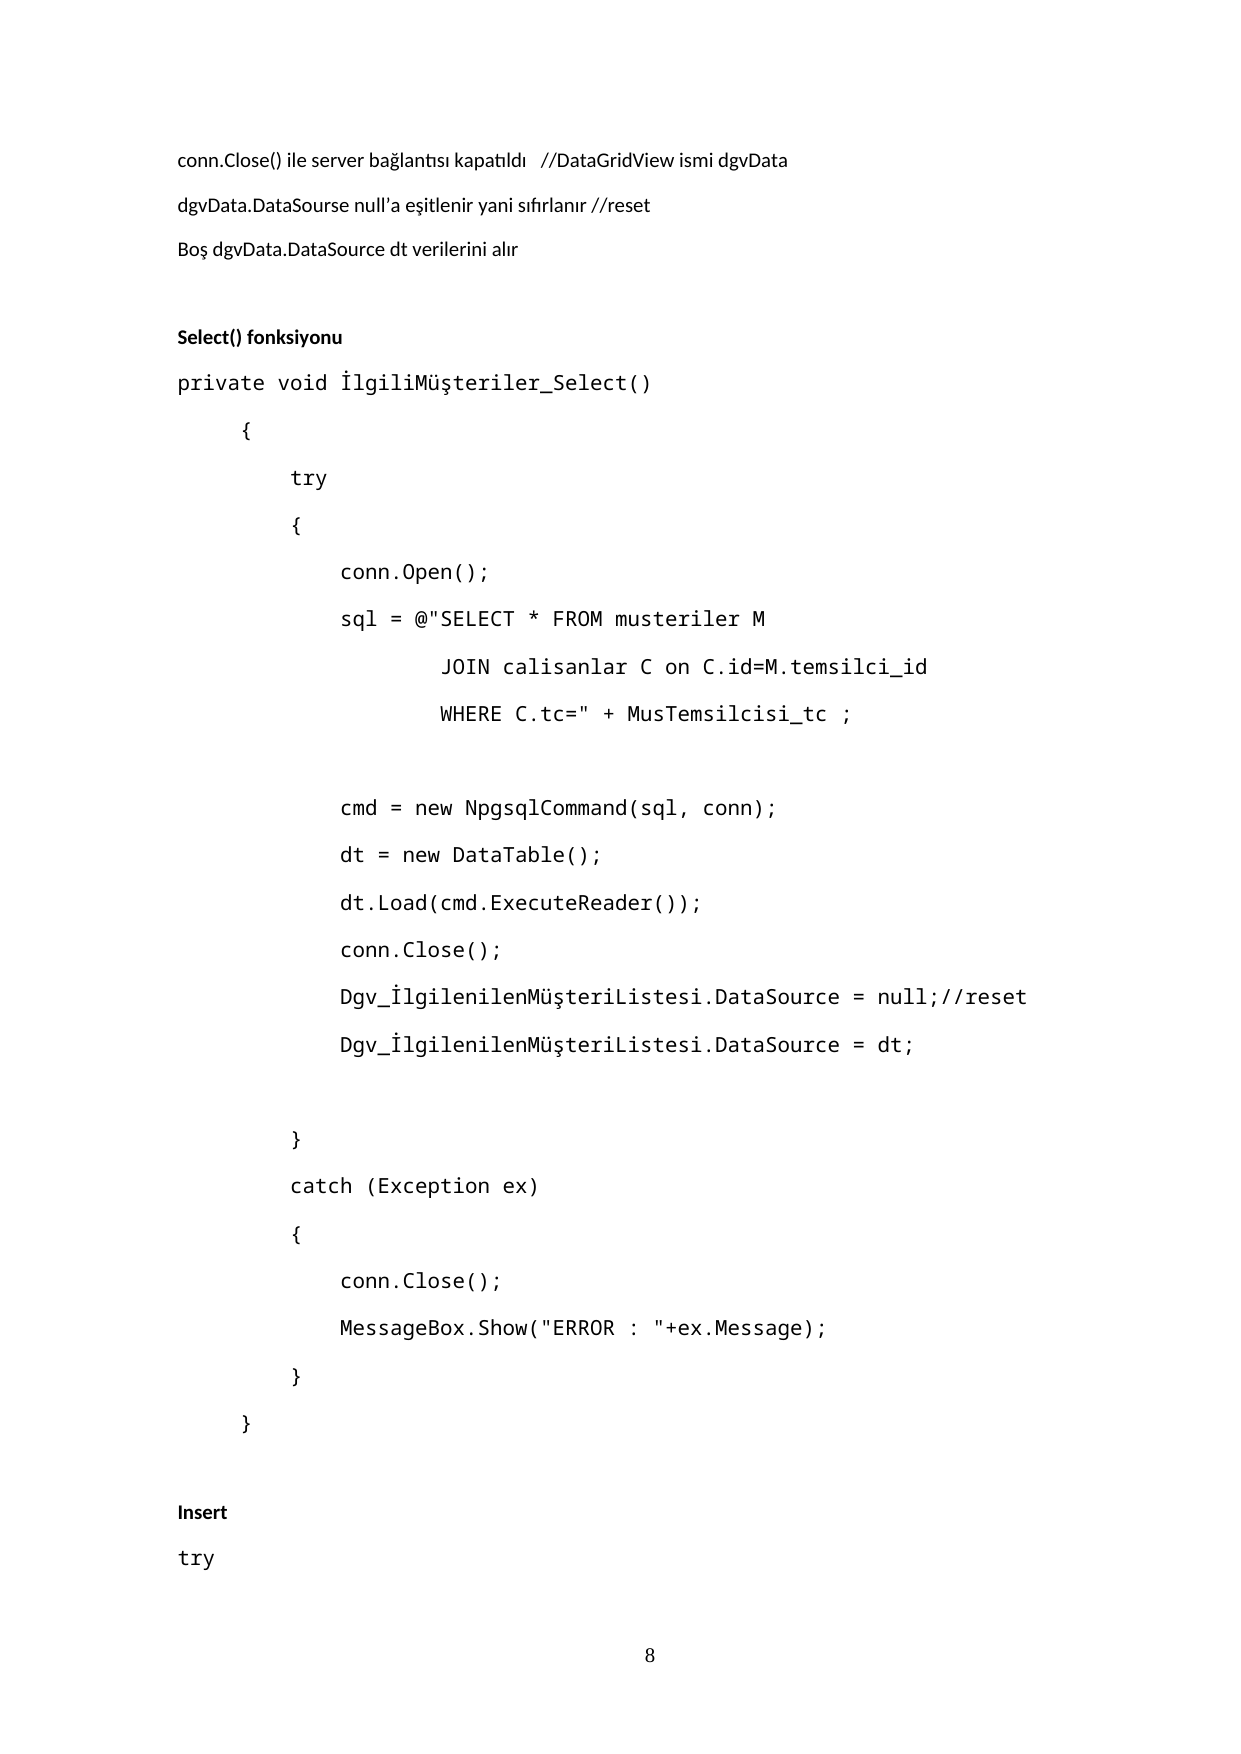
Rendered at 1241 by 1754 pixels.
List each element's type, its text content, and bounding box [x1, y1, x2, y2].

text { [177, 510, 1122, 538]
text dt.Load(cmd.ExecuteReader()); [177, 888, 1122, 916]
text } [177, 1361, 1122, 1389]
text conn.Open(); [177, 557, 1122, 586]
text Insert [177, 1499, 1122, 1525]
text JOIN calisanlar C on C.id=M.temsilci_id [177, 652, 1122, 680]
text WHERE C.tc=" + MusTemsilcisi_tc ; [177, 699, 1122, 727]
text Select() fonksiyonu [177, 324, 1122, 349]
text catch (Exception ex) [177, 1172, 1122, 1200]
text Dgv_İlgilenilenMüşteriListesi.DataSource = dt; [177, 1030, 1122, 1058]
text private void İlgiliMüşteriler_Select() [177, 368, 1122, 396]
text MessageBox.Show("ERROR : "+ex.Message); [177, 1313, 1122, 1342]
text try [177, 463, 1122, 491]
text conn.Close(); [177, 1266, 1122, 1294]
text dgvData.DataSourse null’a eşitlenir yani sıfırlanır //reset [177, 192, 1122, 217]
text conn.Close(); [177, 935, 1122, 963]
text conn.Close() ile server bağlantısı kapatıldı //DataGridView ismi dgvData [177, 148, 1122, 173]
text cmd = new NpgsqlCommand(sql, conn); [177, 793, 1122, 822]
text { [177, 415, 1122, 444]
text { [177, 1219, 1122, 1247]
text Boş dgvData.DataSource dt verilerini alır [177, 236, 1122, 261]
text } [177, 1408, 1122, 1436]
text dt = new DataTable(); [177, 841, 1122, 869]
text try [177, 1543, 1122, 1572]
text Dgv_İlgilenilenMüşteriListesi.DataSource = null;//reset [177, 982, 1122, 1011]
text sql = @"SELECT * FROM musteriler M [177, 604, 1122, 633]
text } [177, 1124, 1122, 1153]
